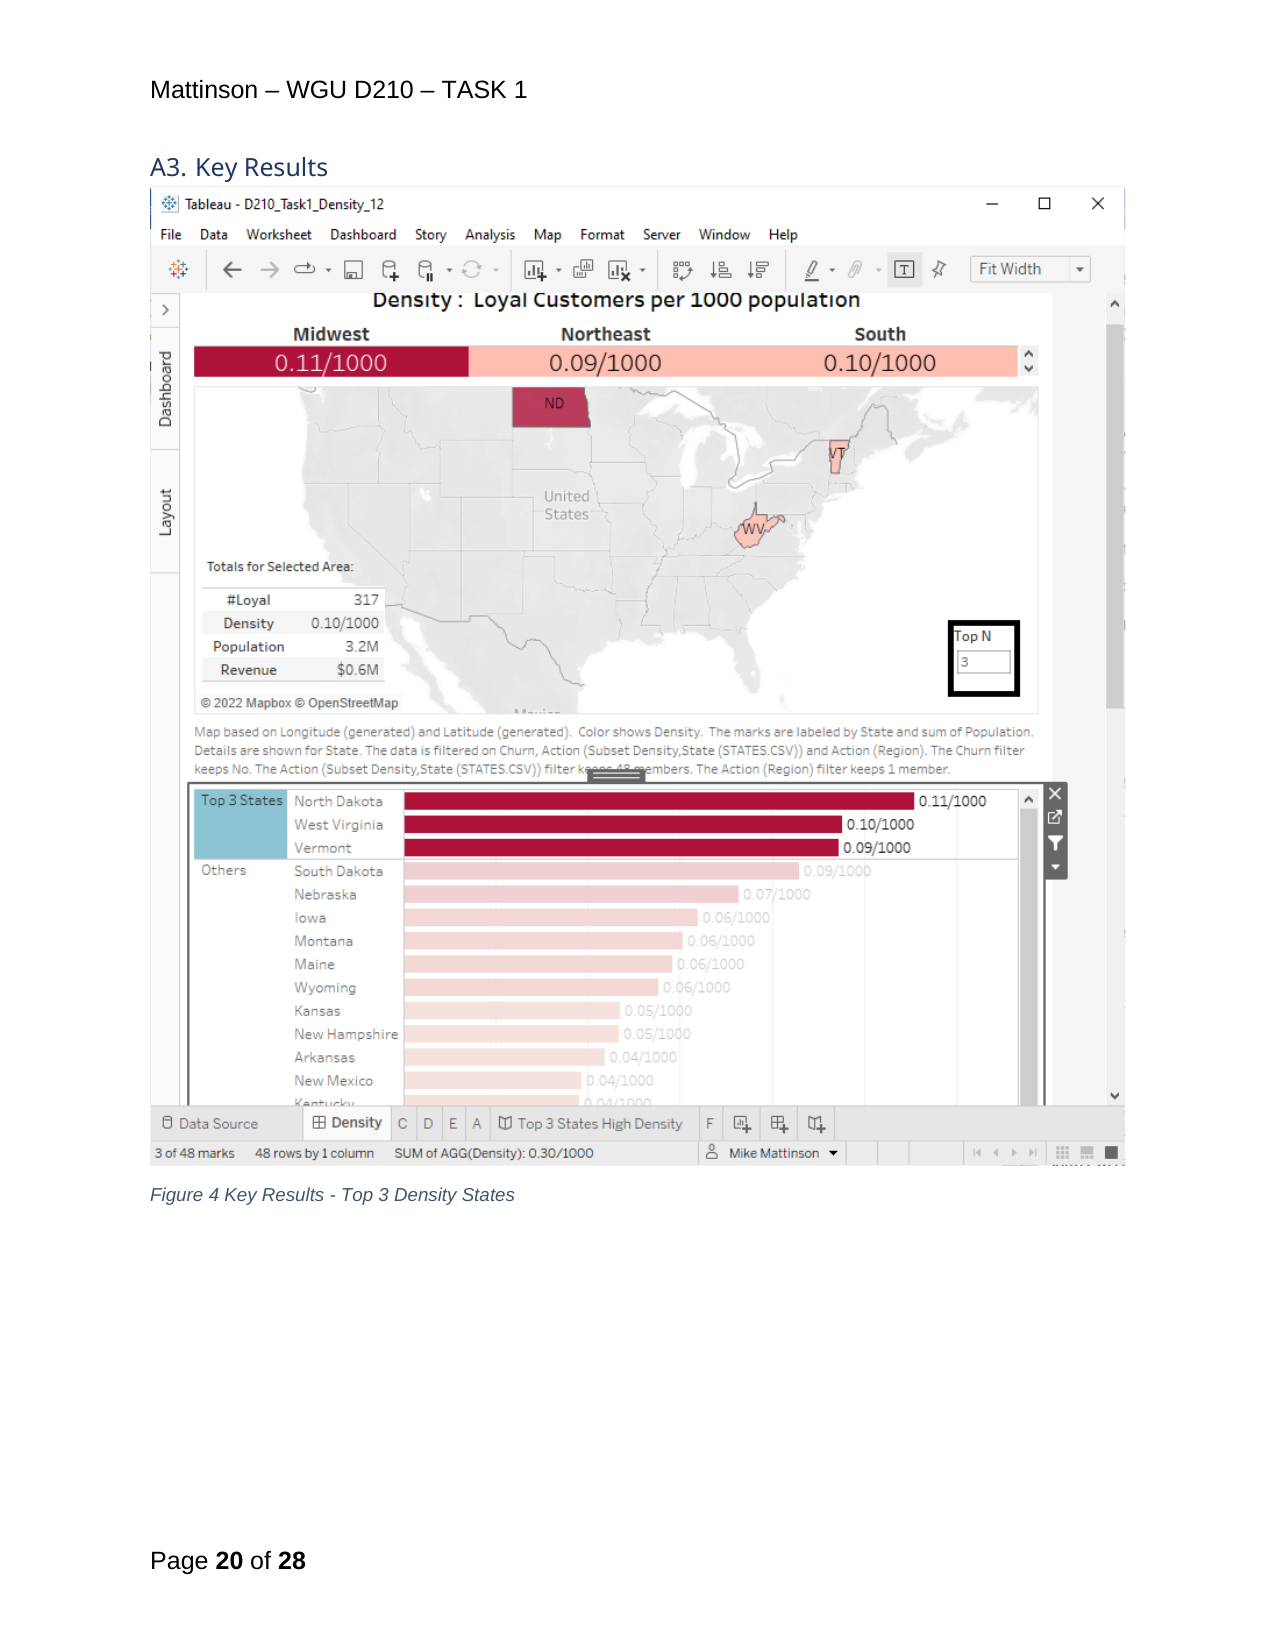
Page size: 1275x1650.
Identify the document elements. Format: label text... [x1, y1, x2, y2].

subtitle Key Results [150, 150, 1125, 184]
text Figure 4 Key Results - Top 3 Density States [150, 1184, 1125, 1206]
picture [150, 186, 1125, 1166]
